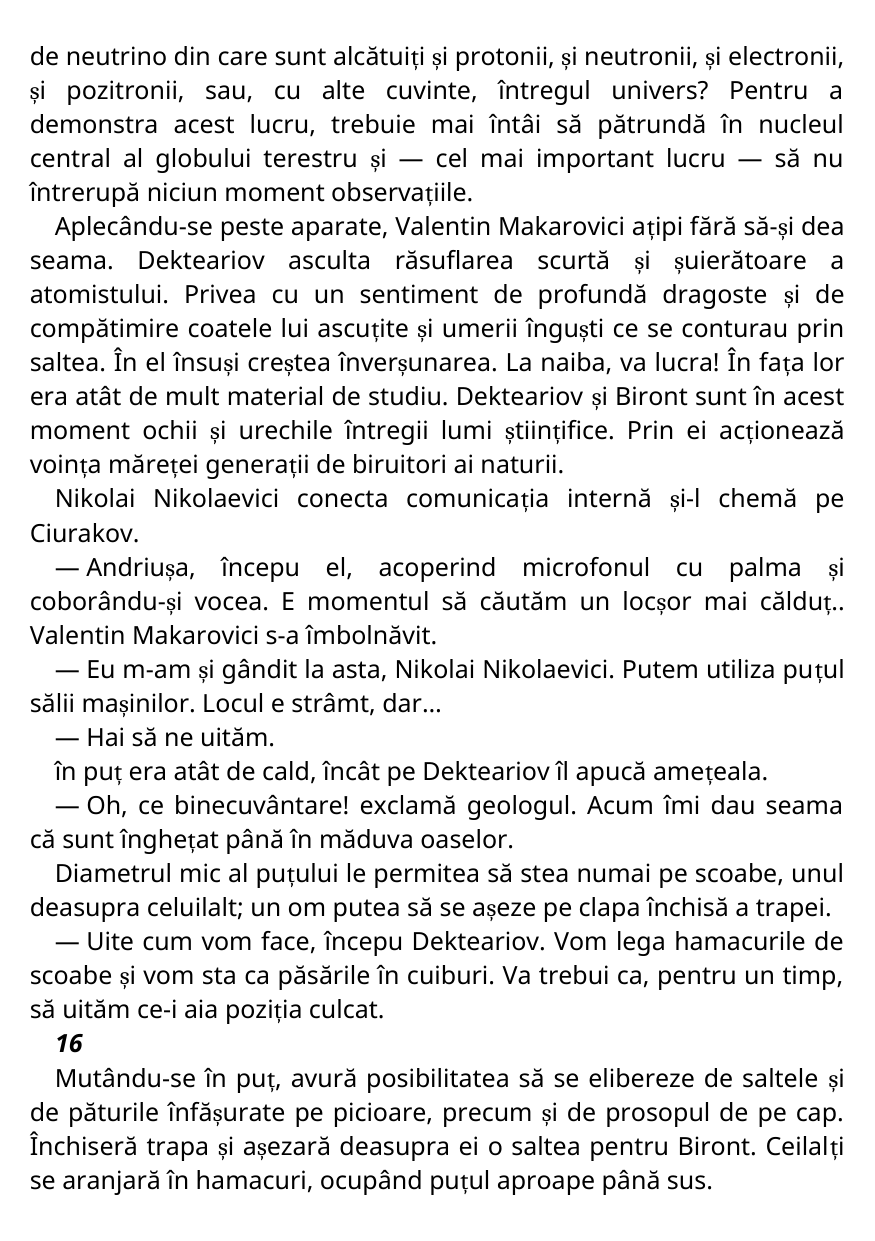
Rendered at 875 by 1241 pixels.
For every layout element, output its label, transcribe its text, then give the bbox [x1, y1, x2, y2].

text Aplecându-se peste aparate, Valentin Makarovici ațipi fără să-și dea seama. Dekteariov asculta răsuflarea scurtă și șuierătoare a atomistului. Privea cu un sentiment de profundă dragoste și de compătimire coatele lui ascuțite și umerii înguști ce se conturau prin saltea. În el însuși creștea înverșunarea. La naiba, va lucra! În fața lor era atât de mult material de studiu. Dekteariov și Biront sunt în acest moment ochii și urechile întregii lumi științifice. Prin ei acționează voința măreței generații de biruitori ai naturii. [29, 209, 844, 481]
text ― Hai să ne uităm. [29, 719, 844, 754]
text ― Uite cum vom face, începu Dekteariov. Vom lega hamacurile de scoabe și vom sta ca păsările în cuiburi. Va trebui ca, pentru un timp, să uităm ce-i aia poziția culcat. [29, 924, 844, 1026]
text Diametrul mic al puțului le permitea să stea numai pe scoabe, unul deasupra celuilalt; un om putea să se așeze pe clapa închisă a trapei. [29, 856, 844, 924]
text 16 [29, 1026, 844, 1060]
text Mutându-se în puț, avură posibilitatea să se elibereze de saltele și de păturile înfășurate pe picioare, precum și de prosopul de pe cap. Închiseră trapa și așezară deasupra ei o saltea pentru Biront. Ceilalți se aranjară în hamacuri, ocupând puțul aproape până sus. [29, 1060, 844, 1196]
text Nikolai Nikolaevici conecta comunicația internă și-l chemă pe Ciurakov. [29, 481, 844, 549]
text ― Eu m-am și gândit la asta, Nikolai Nikolaevici. Putem utiliza puțul sălii mașinilor. Locul e strâmt, dar… [29, 651, 844, 719]
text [29, 38, 844, 209]
text ― Andriușa, începu el, acoperind microfonul cu palma și coborându-și vocea. E momentul să căutăm un locșor mai călduț.. Valentin Makarovici s-a îmbolnăvit. [29, 549, 844, 651]
text în puț era atât de cald, încât pe Dekteariov îl apucă amețeala. [29, 754, 844, 788]
text ― Oh, ce binecuvântare! exclamă geologul. Acum îmi dau seama că sunt înghețat până în măduva oaselor. [29, 788, 844, 856]
